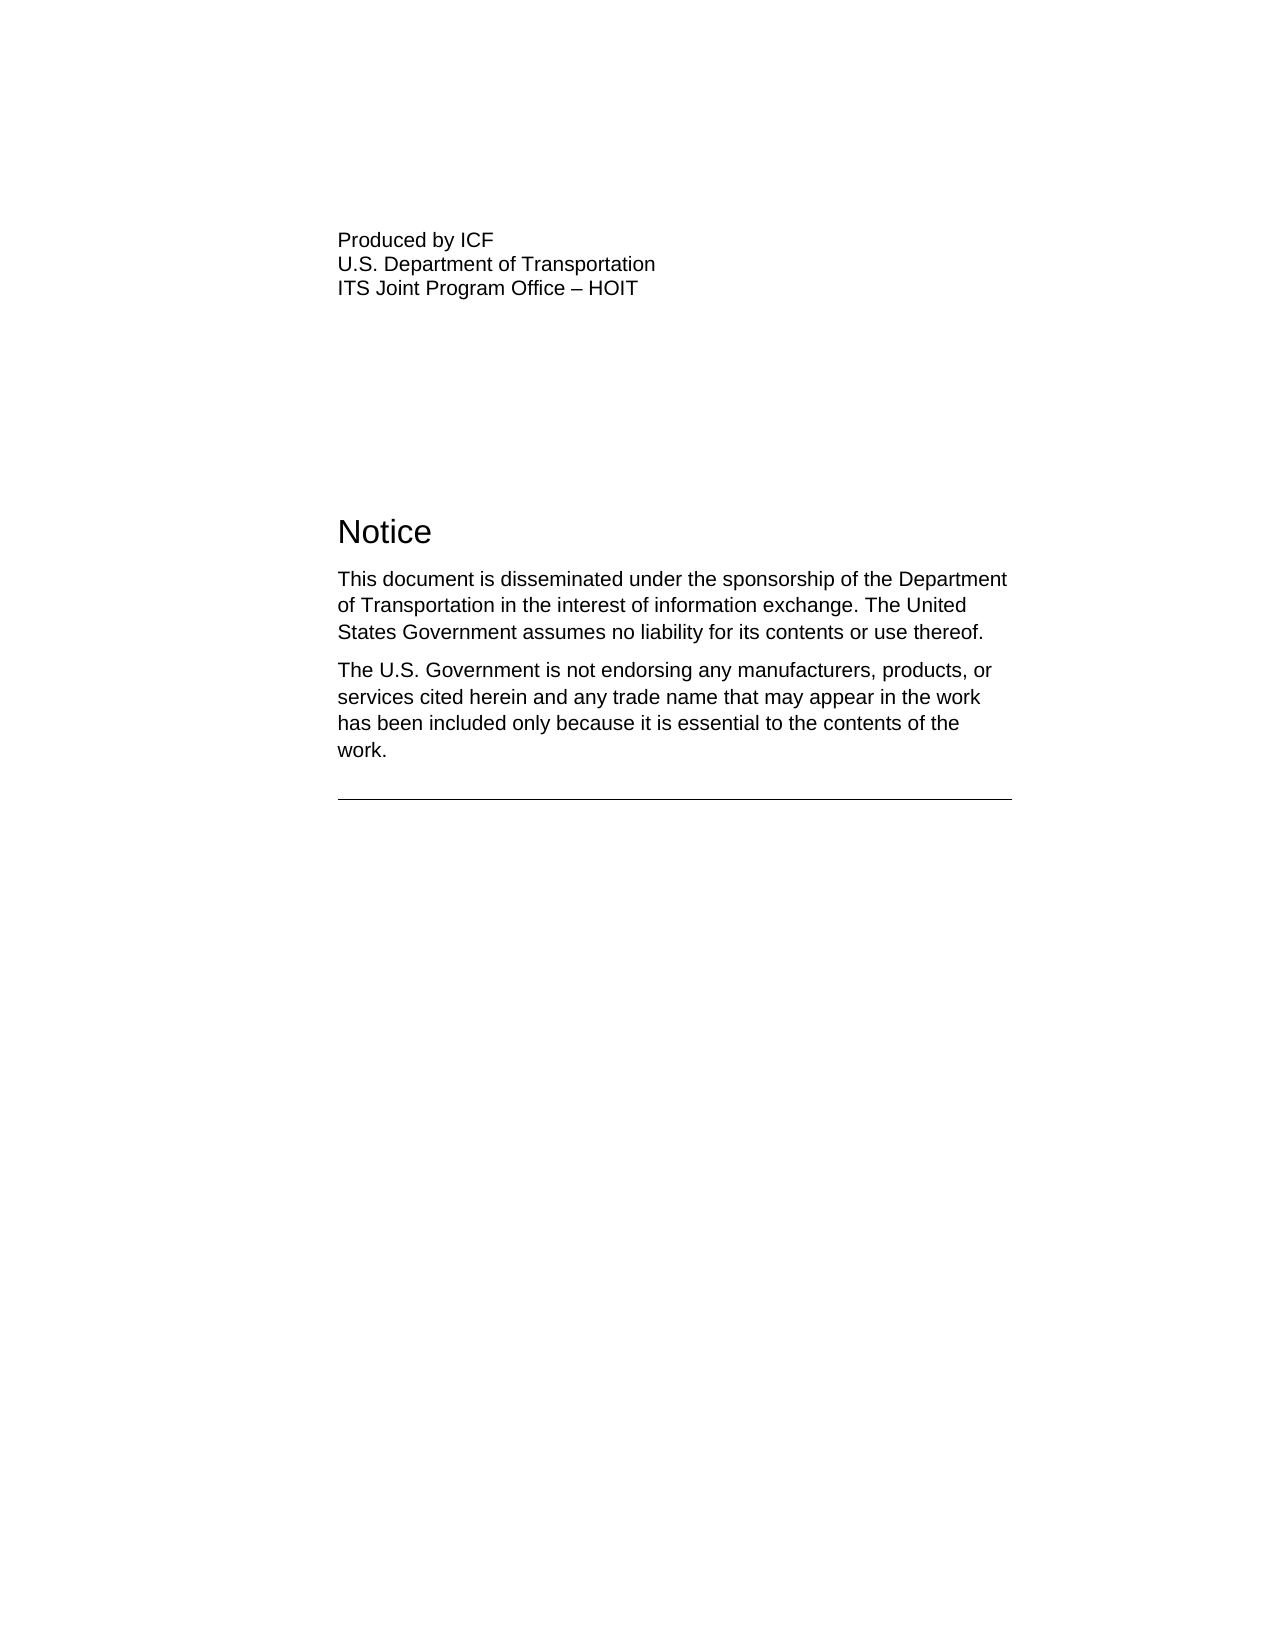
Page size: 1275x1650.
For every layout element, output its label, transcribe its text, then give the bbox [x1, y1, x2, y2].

text The U.S. Government is not endorsing any manufacturers, products, or services cited herein and any trade name that may appear in the work has been included only because it is essential to the contents of the work. [337, 658, 1012, 800]
text Notice [337, 512, 1012, 551]
text U.S. Department of Transportation [337, 252, 1087, 276]
text Produced by ICF [337, 228, 1087, 252]
text ITS Joint Program Office – HOIT [337, 276, 1087, 299]
text This document is disseminated under the sponsorship of the Department of Transportation in the interest of information exchange. The United States Government assumes no liability for its contents or use thereof. [337, 567, 1012, 643]
